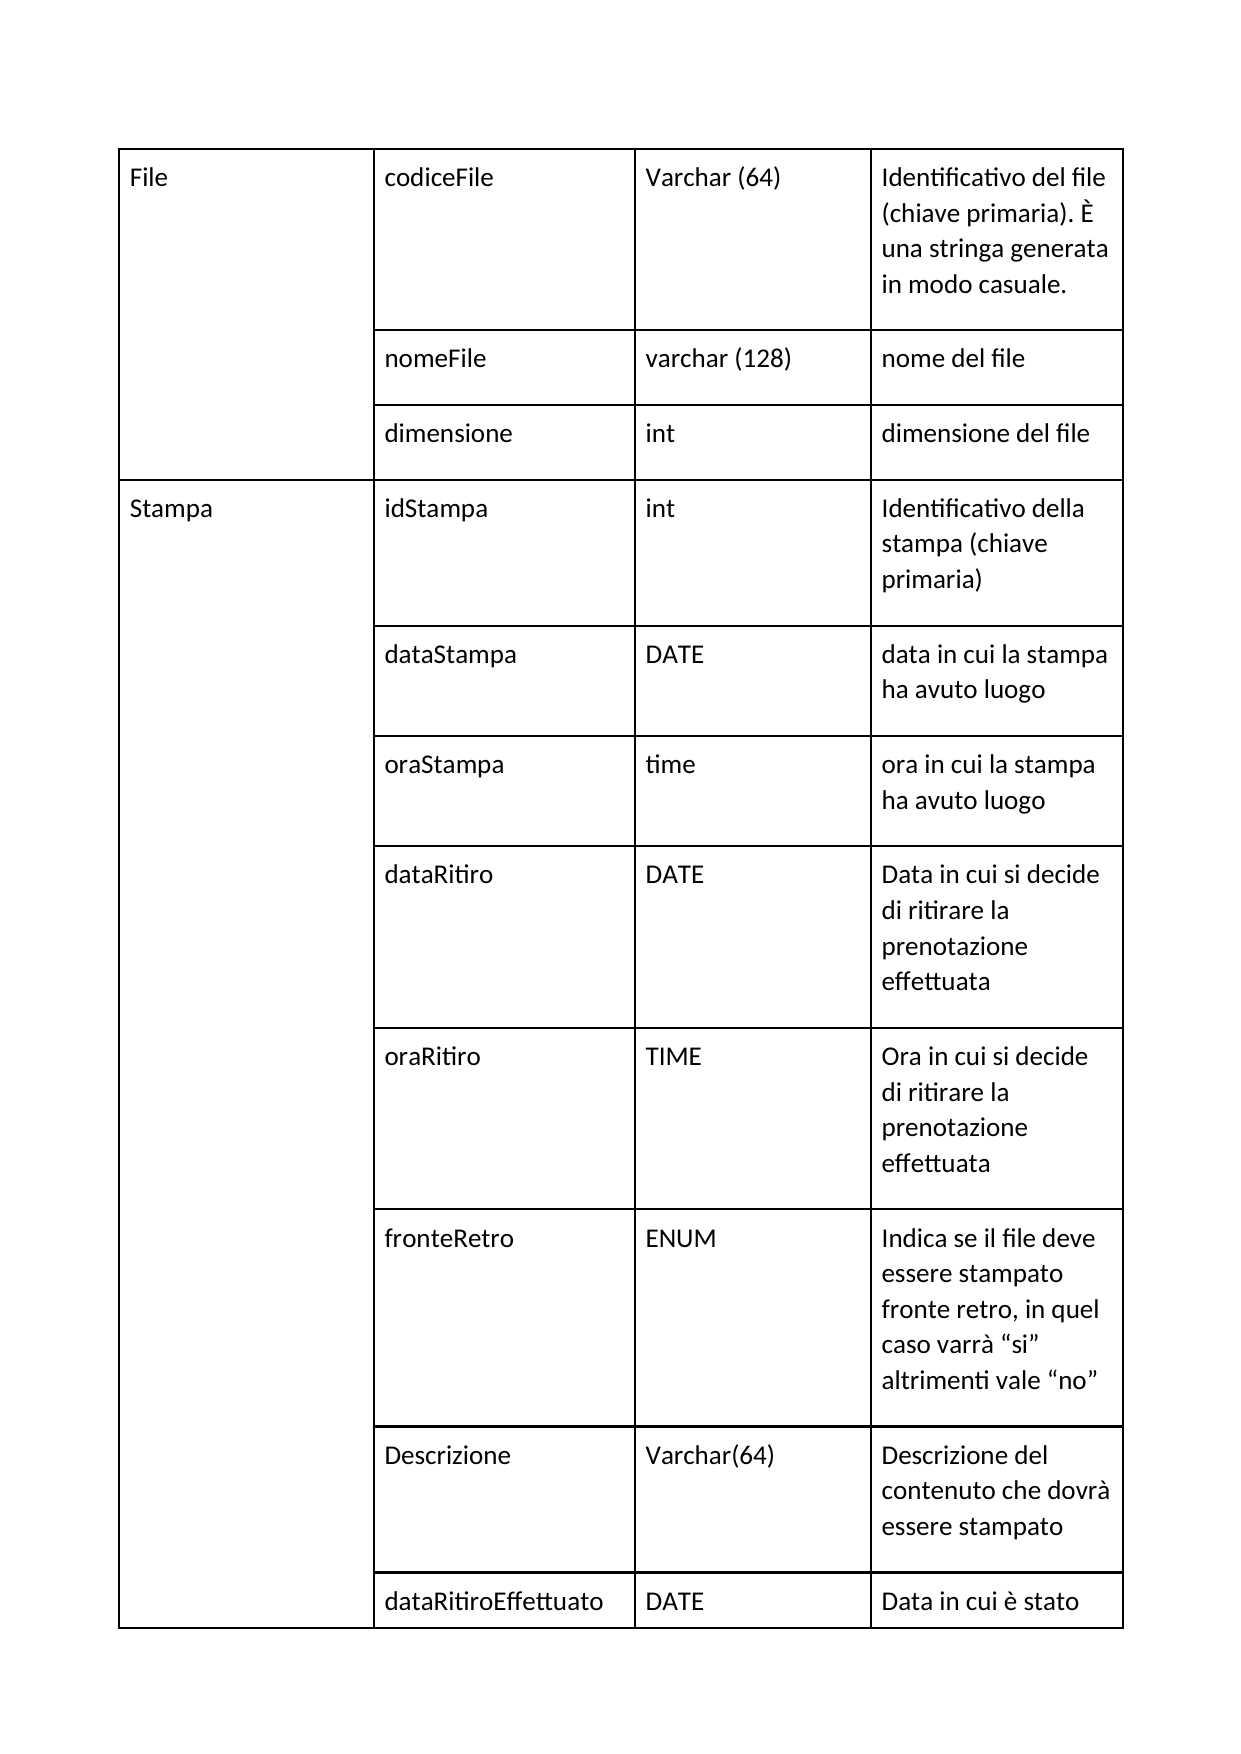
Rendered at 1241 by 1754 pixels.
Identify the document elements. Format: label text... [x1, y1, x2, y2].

table_cell nomeFile [375, 331, 634, 404]
table_cell dimensione del file [872, 406, 1122, 478]
table_cell time [636, 737, 870, 845]
table_cell Ora in cui si decide di ritirare la prenotazione effettuata [872, 1029, 1122, 1208]
table_cell Varchar(64) [636, 1428, 870, 1571]
table_cell fronteRetro [375, 1210, 634, 1425]
table_cell Descrizione del contenuto che dovrà essere stampato [872, 1428, 1122, 1571]
table_cell dataRitiro [375, 847, 634, 1027]
table_cell DATE [636, 1574, 870, 1627]
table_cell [375, 1574, 634, 1627]
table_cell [872, 1574, 1122, 1627]
table_cell dimensione [375, 406, 634, 478]
table_cell Varchar (64) [636, 150, 870, 329]
table_cell data in cui la stampa ha avuto luogo [872, 627, 1122, 735]
table_cell dataStampa [375, 627, 634, 735]
table_cell ora in cui la stampa ha avuto luogo [872, 737, 1122, 845]
table_cell DATE [636, 847, 870, 1027]
table_cell int [636, 406, 870, 478]
table_cell oraStampa [375, 737, 634, 845]
table_cell TIME [636, 1029, 870, 1208]
table_cell Data in cui si decide di ritirare la prenotazione effettuata [872, 847, 1122, 1027]
table_cell nome del file [872, 331, 1122, 404]
table_cell varchar (128) [636, 331, 870, 404]
table_cell oraRitiro [375, 1029, 634, 1208]
table_cell int [636, 481, 870, 624]
table_cell Identificativo della stampa (chiave primaria) [872, 481, 1122, 624]
table_cell Descrizione [375, 1428, 634, 1571]
table_cell codiceFile [375, 150, 634, 329]
table_cell Stampa [120, 481, 373, 1627]
table_cell Identificativo del file (chiave primaria). È una stringa generata in modo casuale. [872, 150, 1122, 329]
table_cell Indica se il file deve essere stampato fronte retro, in quel caso varrà “si” altrimenti vale “no” [872, 1210, 1122, 1425]
table_cell File [120, 150, 373, 478]
table_cell DATE [636, 627, 870, 735]
table_cell idStampa [375, 481, 634, 624]
table_cell ENUM [636, 1210, 870, 1425]
